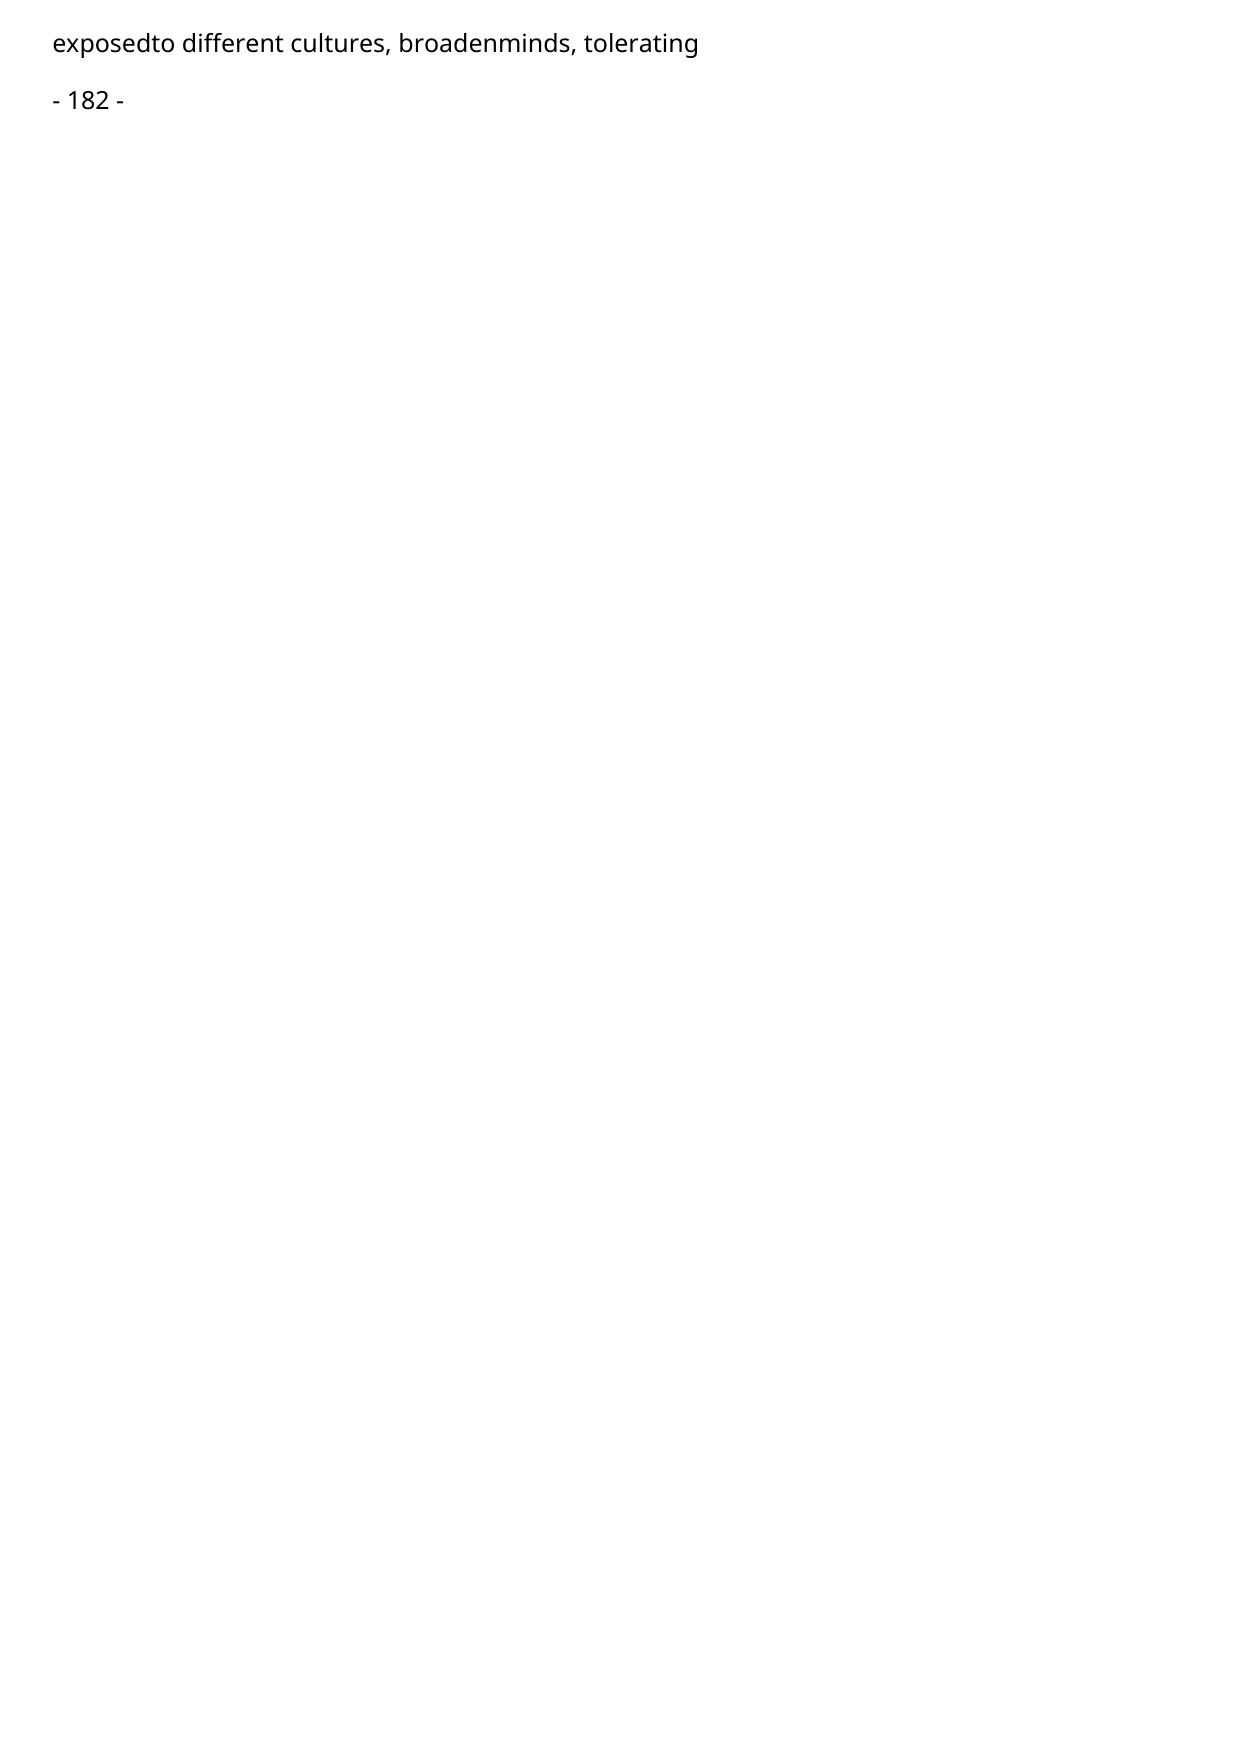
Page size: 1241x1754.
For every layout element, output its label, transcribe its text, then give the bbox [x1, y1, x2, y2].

text exposedto different cultures, broadenminds, tolerating [52, 25, 1153, 59]
text - 182 - [52, 83, 1153, 116]
